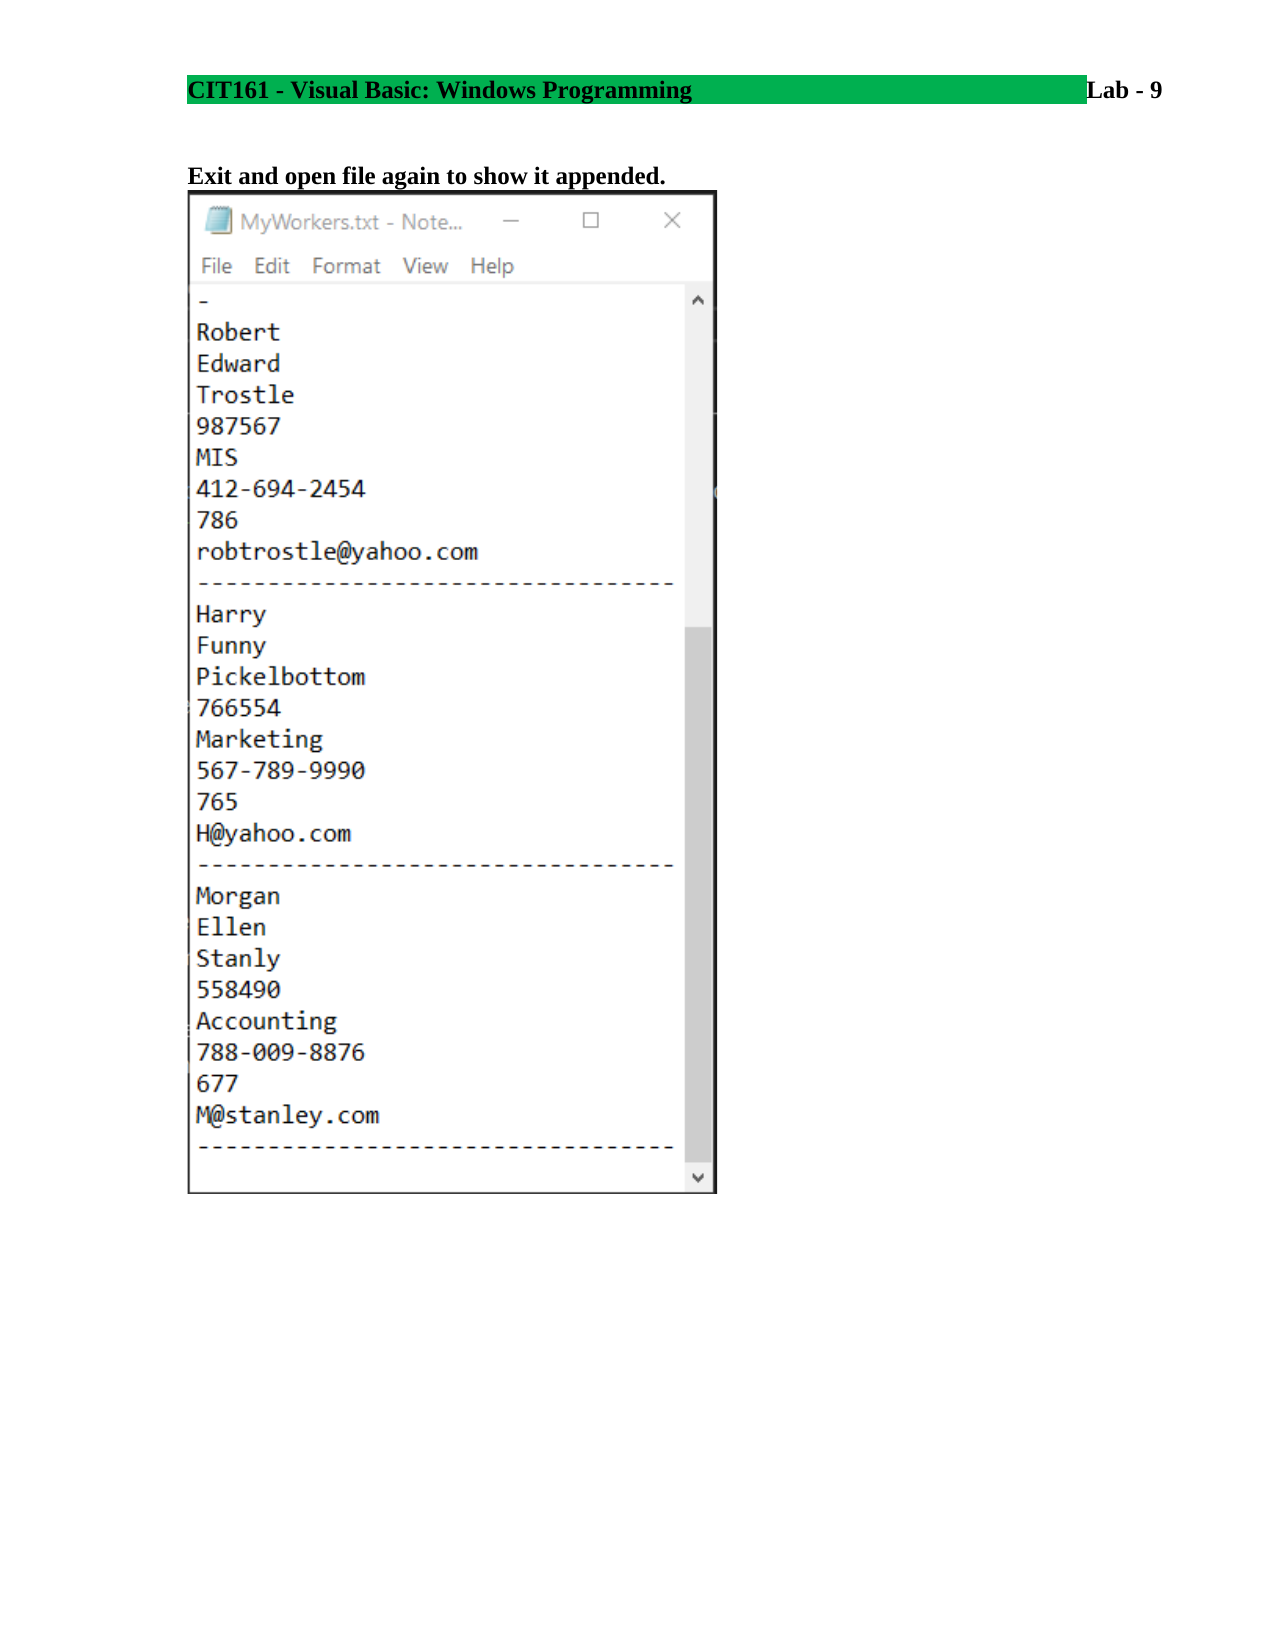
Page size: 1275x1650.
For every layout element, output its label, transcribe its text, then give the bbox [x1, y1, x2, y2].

text Exit and open file again to show it appended. [187, 161, 1087, 190]
picture [187, 190, 718, 1194]
